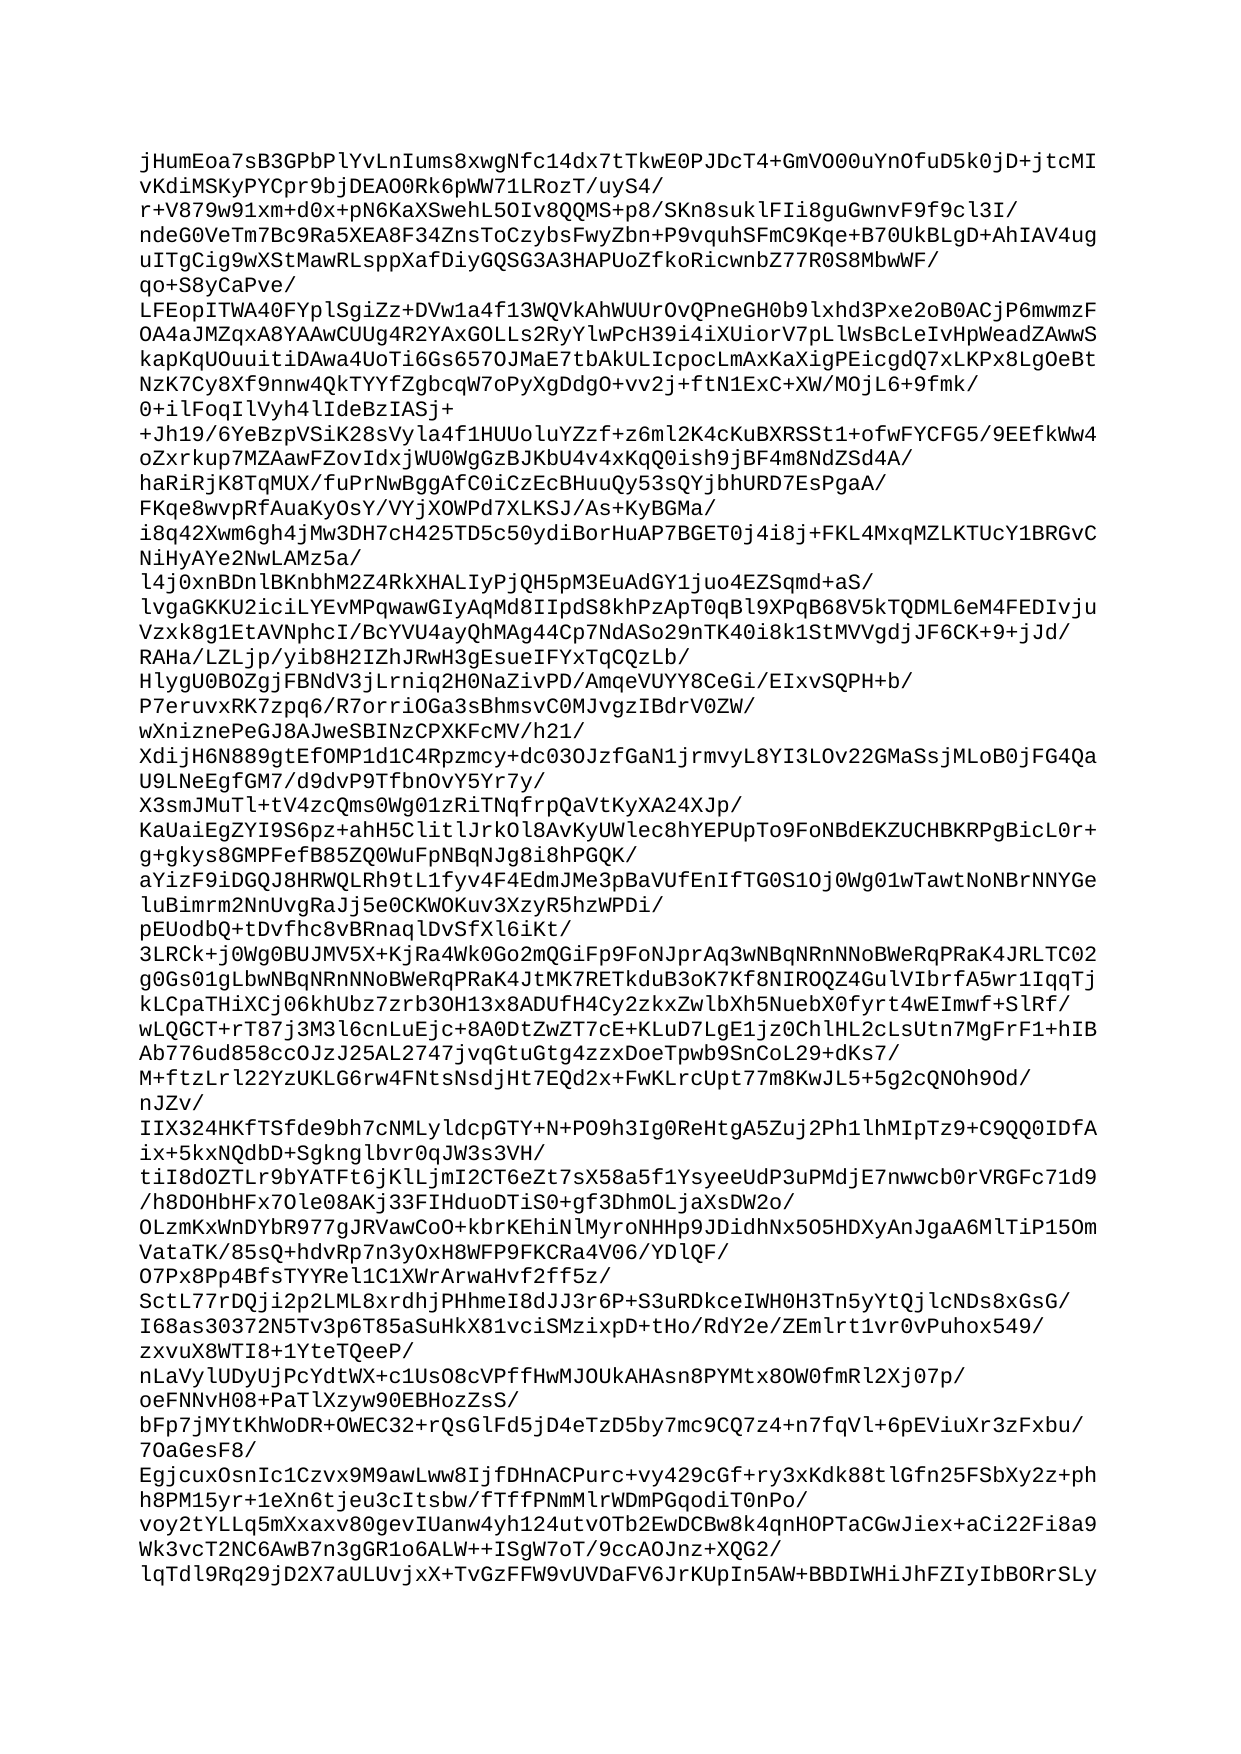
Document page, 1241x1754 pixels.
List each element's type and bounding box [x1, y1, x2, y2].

text [139, 150, 1101, 1588]
